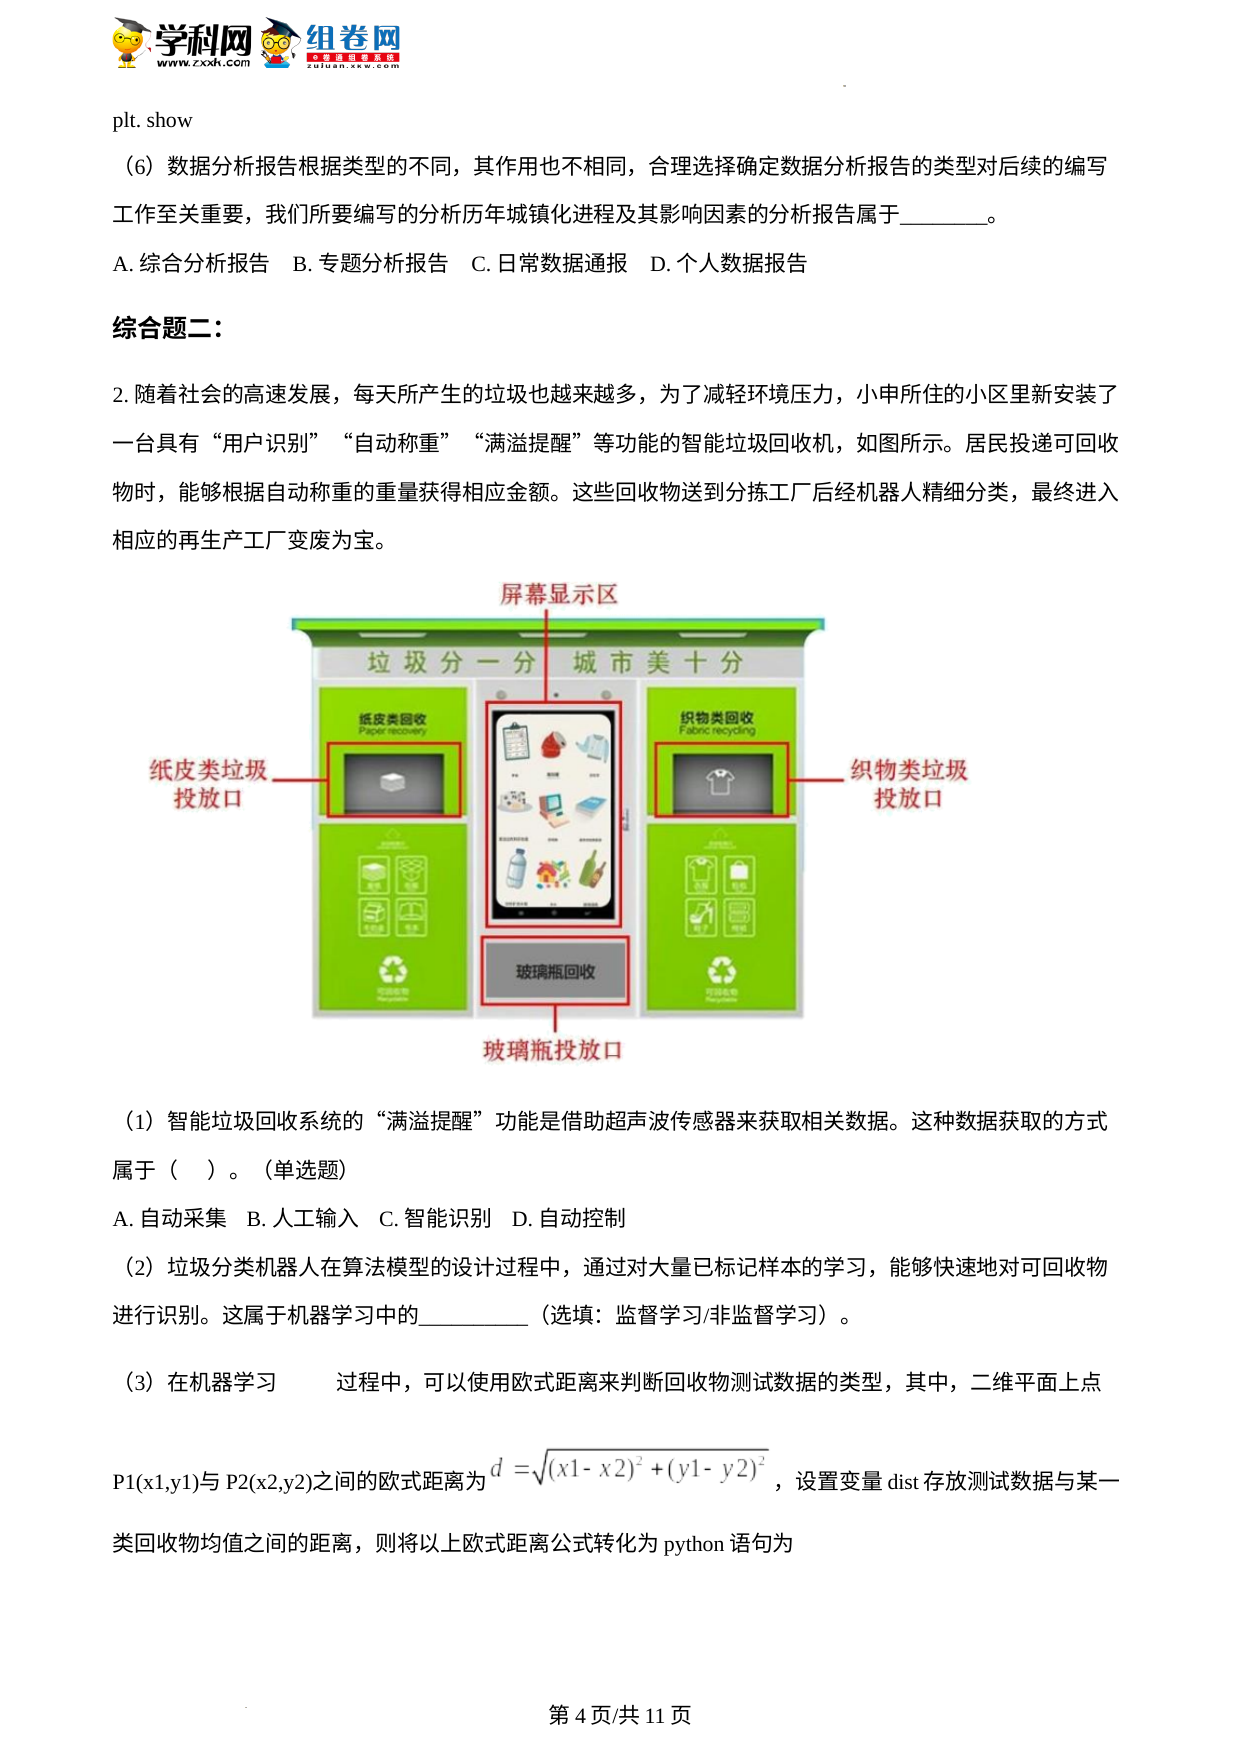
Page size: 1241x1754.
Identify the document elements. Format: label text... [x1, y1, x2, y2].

picture [112, 17, 252, 68]
text 2. 随着社会的高速发展，每天所产生的垃圾也越来越多，为了减轻环境压力，小申所住的小区里新安装了一台具有“用户识别”“自动称重”“满溢提醒”等功能的智能垃圾回收机，如图所示。居民投递可回收物时，能够根据自动称重的重量获得相应金额。这些回收物送到分拣工厂后经机器人精细分类，最终进入相应的再生产工厂变废为宝。 [112, 377, 1128, 556]
text （2）垃圾分类机器人在算法模型的设计过程中，通过对大量已标记样本的学习，能够快速地对可回收物进行识别。这属于机器学习中的__________（选填：监督学习/非监督学习）。 [112, 1249, 1128, 1331]
text （1）智能垃圾回收系统的“满溢提醒”功能是借助超声波传感器来获取相关数据。这种数据获取的方式属于（ ）。（单选题） [112, 1104, 1128, 1185]
text plt. show [112, 103, 1128, 136]
picture [131, 571, 991, 1067]
picture [260, 17, 400, 68]
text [112, 1346, 1128, 1558]
text A. 综合分析报告 B. 专题分析报告 C. 日常数据通报 D. 个人数据报告 [112, 245, 1128, 278]
text （6）数据分析报告根据类型的不同，其作用也不相同，合理选择确定数据分析报告的类型对后续的编写工作至关重要，我们所要编写的分析历年城镇化进程及其影响因素的分析报告属于________。 [112, 148, 1128, 229]
text 综合题二： [112, 294, 1128, 359]
text A. 自动采集 B. 人工输入 C. 智能识别 D. 自动控制 [112, 1201, 1128, 1233]
